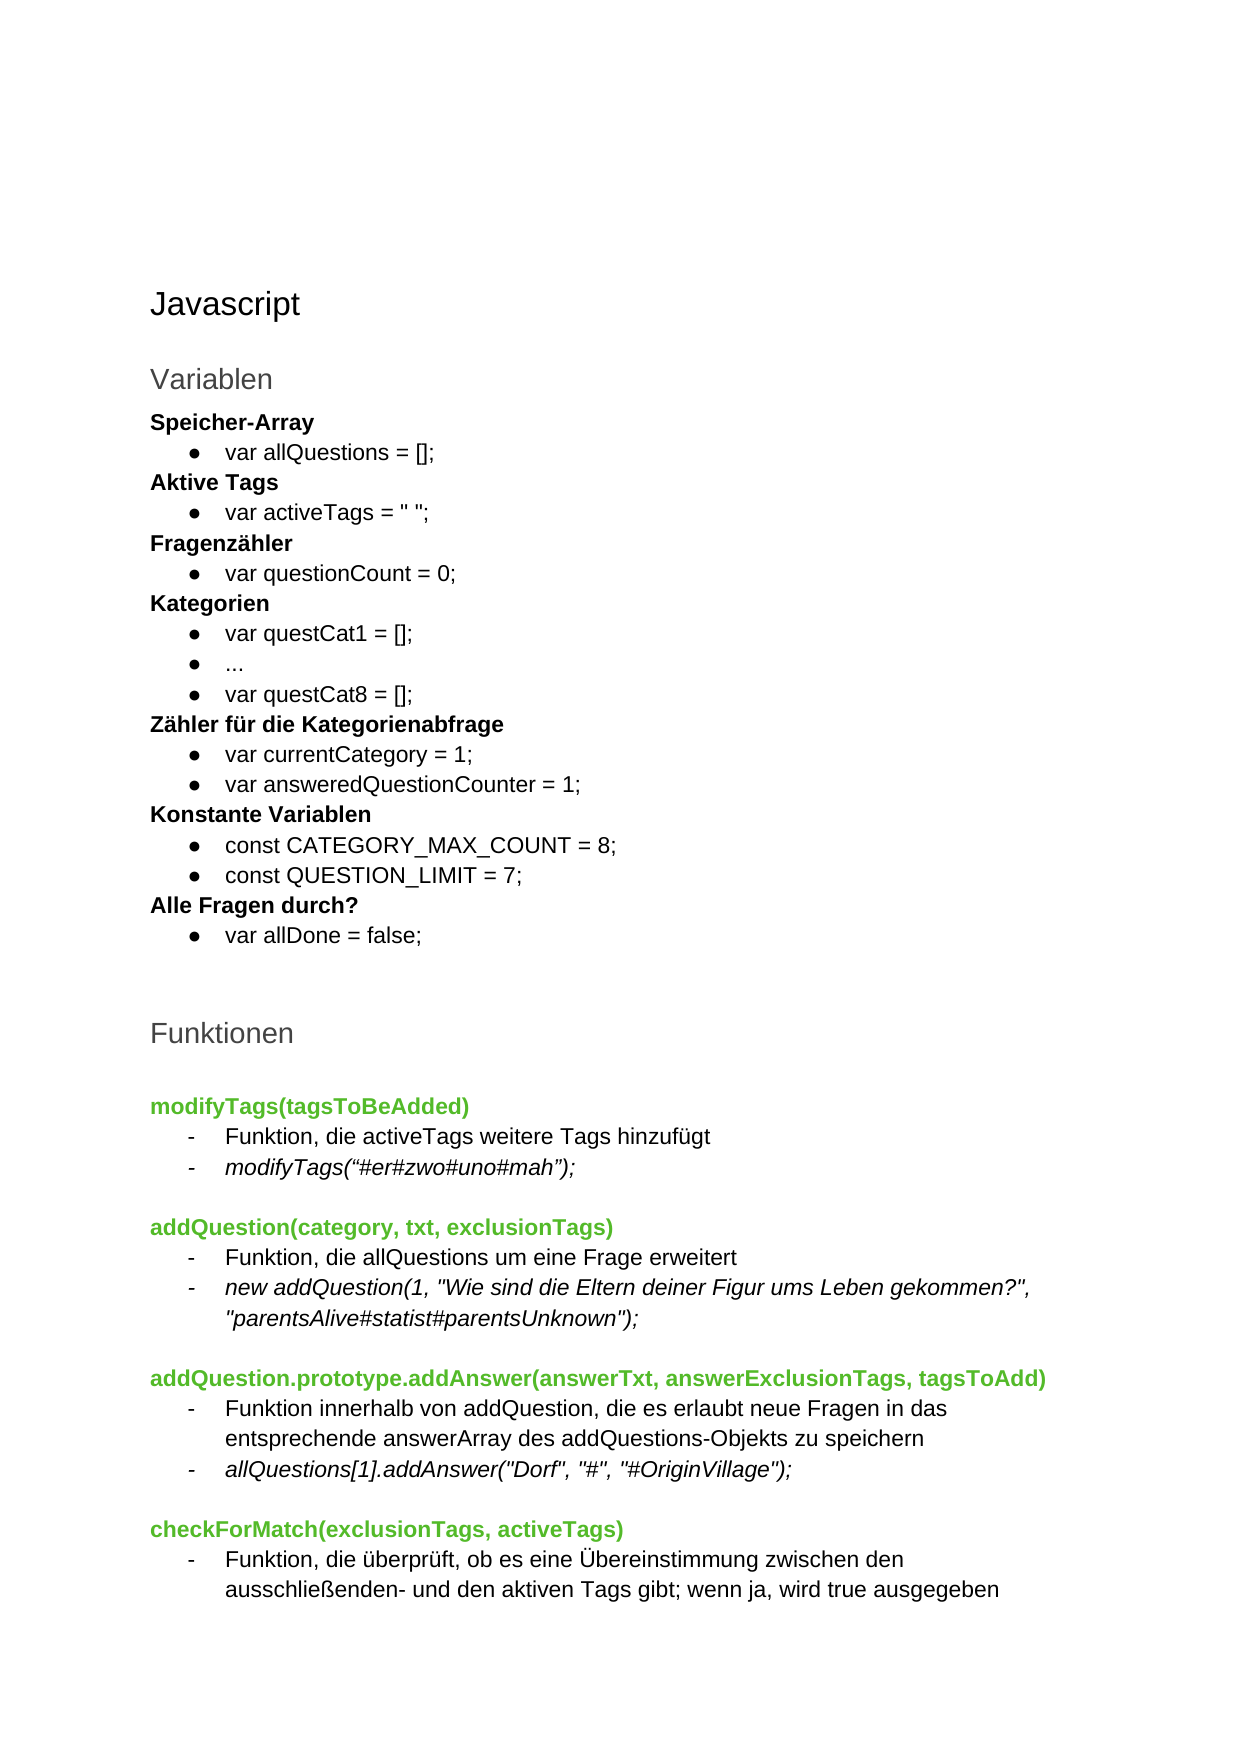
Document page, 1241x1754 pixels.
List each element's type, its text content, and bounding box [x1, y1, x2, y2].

text addQuestion(category, txt, exclusionTags) [150, 1214, 1090, 1240]
text Zähler für die Kategorienabfrage [150, 711, 1090, 737]
list var questionCount = 0; [187, 560, 1090, 586]
list modifyTags(“#er#zwo#uno#mah”); [187, 1153, 1090, 1180]
text modifyTags(tagsToBeAdded) [150, 1093, 1090, 1119]
text addQuestion.prototype.addAnswer(answerTxt, answerExclusionTags, tagsToAdd) [150, 1365, 1090, 1391]
list const CATEGORY_MAX_COUNT = 8; [187, 832, 1090, 858]
list var answeredQuestionCounter = 1; [187, 771, 1090, 797]
text Aktive Tags [150, 469, 1090, 495]
list var allQuestions = []; [187, 439, 1090, 465]
list var questCat1 = []; [187, 620, 1090, 646]
list Funktion, die überprüft, ob es eine Übereinstimmung zwischen den ausschließenden- und den aktiven Tags gibt; wenn ja, wird true ausgegeben [187, 1546, 1090, 1603]
list Funktion innerhalb von addQuestion, die es erlaubt neue Fragen in das entsprechende answerArray des addQuestions-Objekts zu speichern [187, 1395, 1090, 1452]
list new addQuestion(1, "Wie sind die Eltern deiner Figur ums Leben gekommen?", "parentsAlive#statist#parentsUnknown"); [187, 1274, 1090, 1331]
list Funktion, die activeTags weitere Tags hinzufügt [187, 1123, 1090, 1149]
list var currentCategory = 1; [187, 741, 1090, 767]
list var questCat8 = []; [187, 681, 1090, 707]
list ... [187, 650, 1090, 677]
subtitle Variablen [150, 362, 1090, 395]
text Fragenzähler [150, 529, 1090, 556]
list var activeTags = " "; [187, 499, 1090, 526]
list allQuestions[1].addAnswer("Dorf", "#", "#OriginVillage"); [187, 1456, 1090, 1482]
subtitle Funktionen [150, 1016, 1090, 1049]
text Alle Fragen durch? [150, 892, 1090, 918]
list var allDone = false; [187, 922, 1090, 948]
text Speicher-Array [150, 409, 1090, 435]
subtitle Javascript [150, 284, 1090, 323]
list const QUESTION_LIMIT = 7; [187, 862, 1090, 888]
list Funktion, die allQuestions um eine Frage erweitert [187, 1244, 1090, 1270]
text checkForMatch(exclusionTags, activeTags) [150, 1516, 1090, 1542]
text Konstante Variablen [150, 801, 1090, 828]
text Kategorien [150, 590, 1090, 616]
